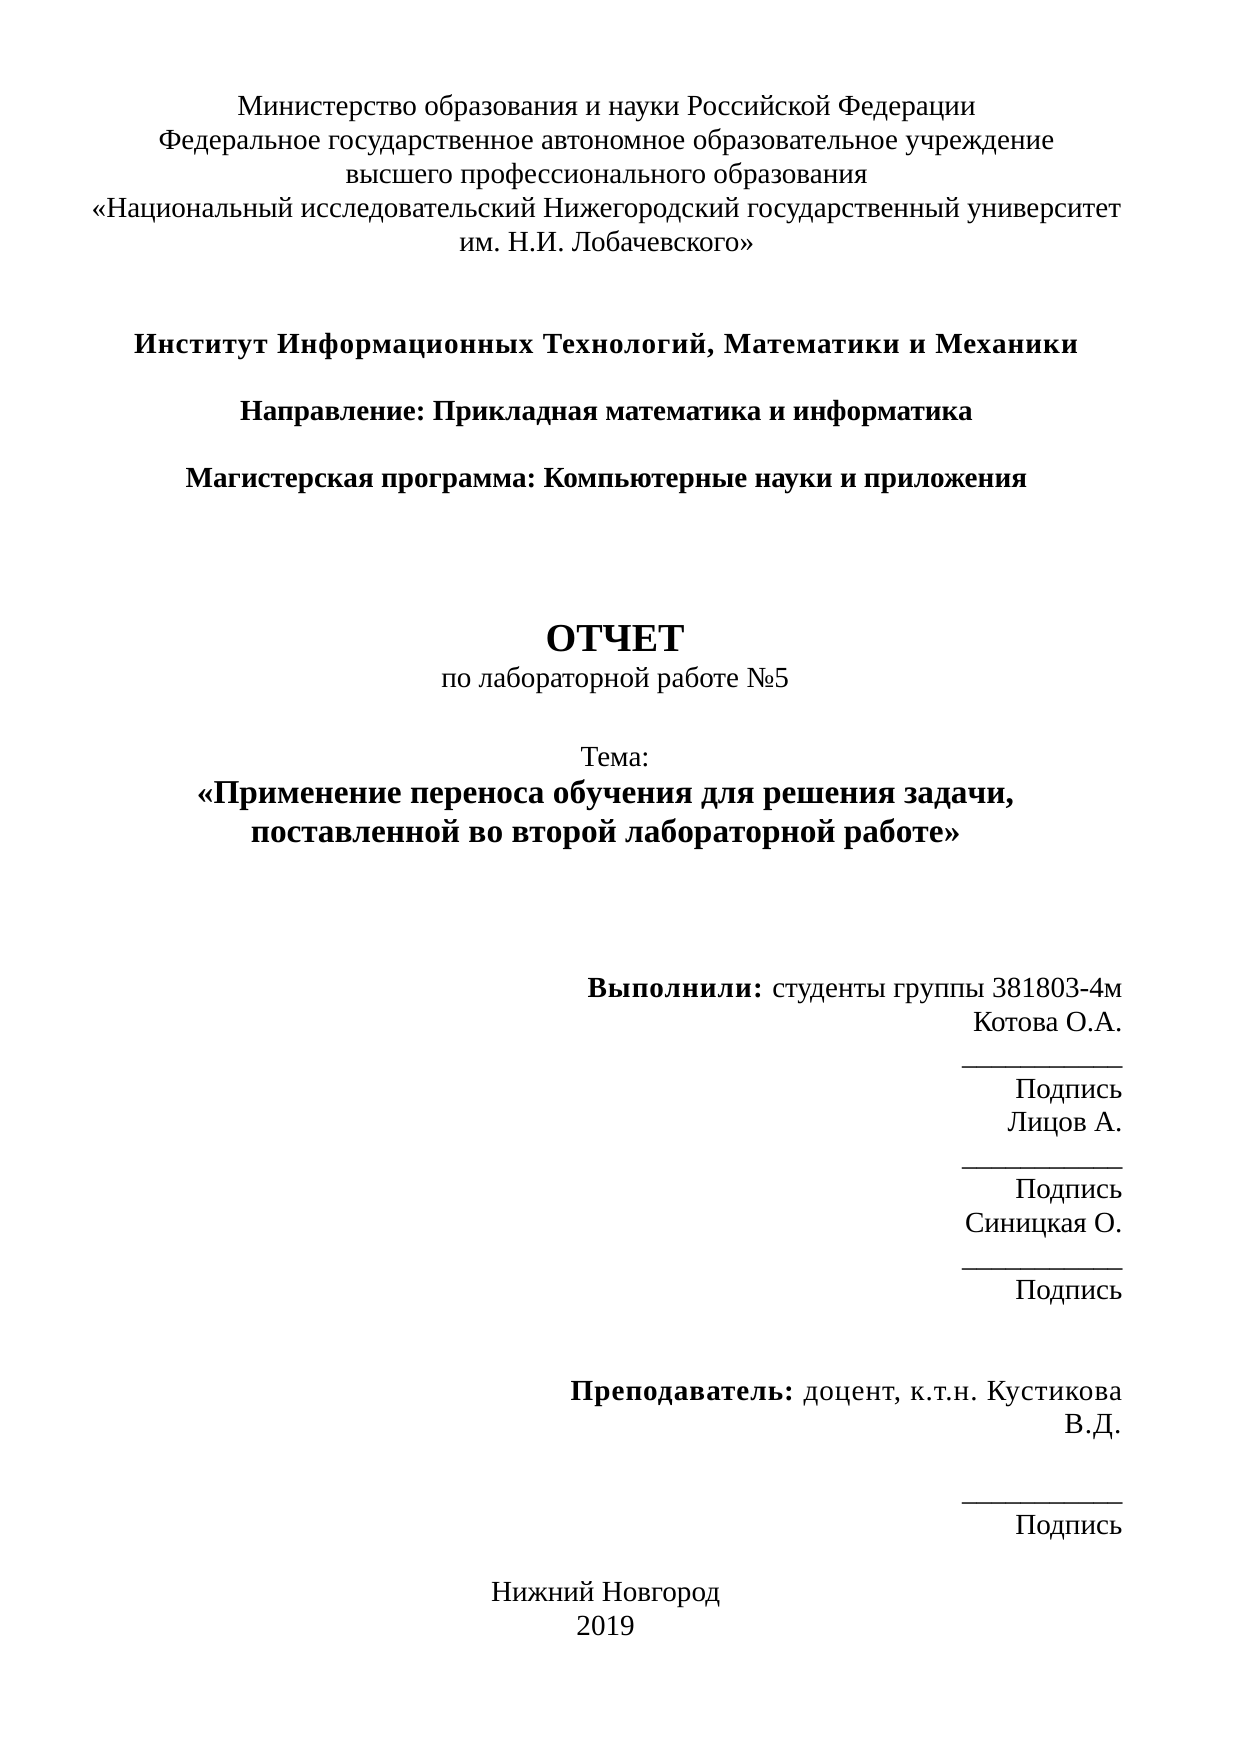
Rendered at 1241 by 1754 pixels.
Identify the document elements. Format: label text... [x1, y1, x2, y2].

text Направление: Прикладная математика и информатика [91, 393, 1122, 427]
text Министерство образования и науки Российской Федерации [91, 89, 1122, 123]
text ___________ [546, 1038, 1122, 1071]
text 2019 [89, 1608, 1122, 1642]
text Подпись [546, 1071, 1122, 1105]
text Нижний Новгород [89, 1574, 1122, 1608]
text Магистерская программа: Компьютерные науки и приложения [91, 461, 1122, 494]
text Подпись [546, 1507, 1122, 1541]
text «Применение переноса обучения для решения задачи, поставленной во второй лабораторной работе» [89, 773, 1122, 849]
text ___________ [546, 1239, 1122, 1273]
text Синицкая О. [546, 1206, 1122, 1239]
text ___________ [546, 1138, 1122, 1172]
text Подпись [546, 1273, 1122, 1306]
text ОТЧЕТ [89, 614, 1122, 660]
text Преподаватель: доцент, к.т.н. Кустикова В.Д. [546, 1373, 1122, 1440]
text Институт Информационных Технологий, Математики и Механики [91, 326, 1122, 360]
text Котова О.А. [546, 1004, 1122, 1038]
text Лицов А. [546, 1105, 1122, 1138]
text высшего профессионального образования [91, 157, 1122, 191]
text ___________ [546, 1474, 1122, 1507]
text Подпись [546, 1172, 1122, 1206]
text Тема: [89, 739, 1122, 773]
text Выполнили: студенты группы 381803-4м [487, 971, 1122, 1004]
text Федеральное государственное автономное образовательное учреждение [91, 123, 1122, 157]
text «Национальный исследовательский Нижегородский государственный университет им. Н.И. Лобачевского» [91, 191, 1122, 258]
text по лабораторной работе №5 [89, 660, 1122, 694]
